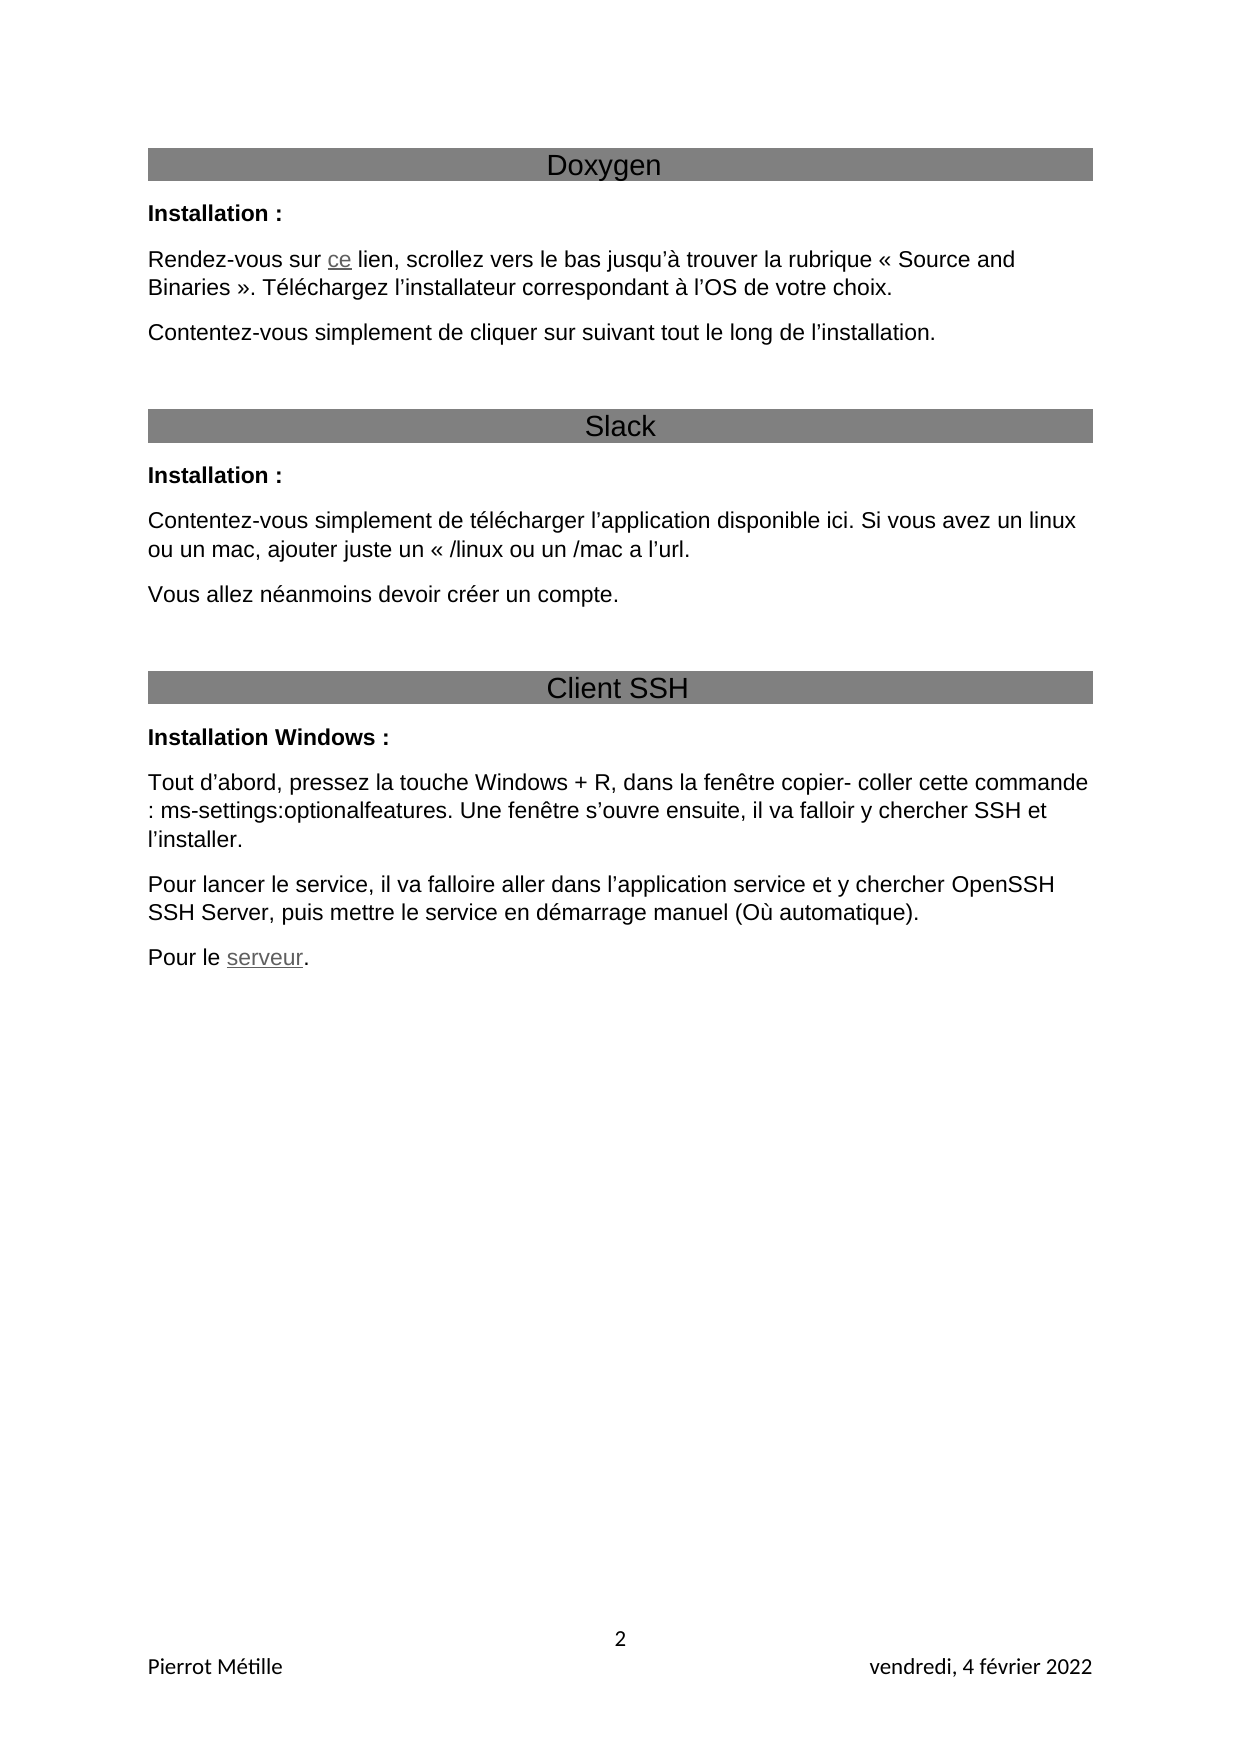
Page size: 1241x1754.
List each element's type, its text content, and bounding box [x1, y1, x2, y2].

text Installation : [148, 200, 1093, 227]
text Installation Windows : [148, 724, 1093, 750]
text Pour le serveur. [148, 944, 1093, 971]
text Doxygen [148, 148, 1093, 181]
text Rendez-vous sur ce lien, scrollez vers le bas jusqu’à trouver la rubrique « Source and Binaries ». Téléchargez l’installateur correspondant à l’OS de votre choix. [148, 246, 1093, 300]
text Client SSH [148, 671, 1093, 704]
text Pour lancer le service, il va falloire aller dans l’application service et y chercher OpenSSH SSH Server, puis mettre le service en démarrage manuel (Où automatique). [148, 871, 1093, 926]
text Slack [148, 409, 1093, 443]
text Contentez-vous simplement de cliquer sur suivant tout le long de l’installation. [148, 319, 1093, 345]
text Tout d’abord, pressez la touche Windows + R, dans la fenêtre copier- coller cette commande : ms-settings:optionalfeatures. Une fenêtre s’ouvre ensuite, il va falloir y chercher SSH et l’installer. [148, 769, 1093, 852]
text Installation : [148, 462, 1093, 488]
text Vous allez néanmoins devoir créer un compte. [148, 581, 1093, 607]
text Contentez-vous simplement de télécharger l’application disponible ici. Si vous avez un linux ou un mac, ajouter juste un « /linux ou un /mac a l’url. [148, 507, 1093, 562]
